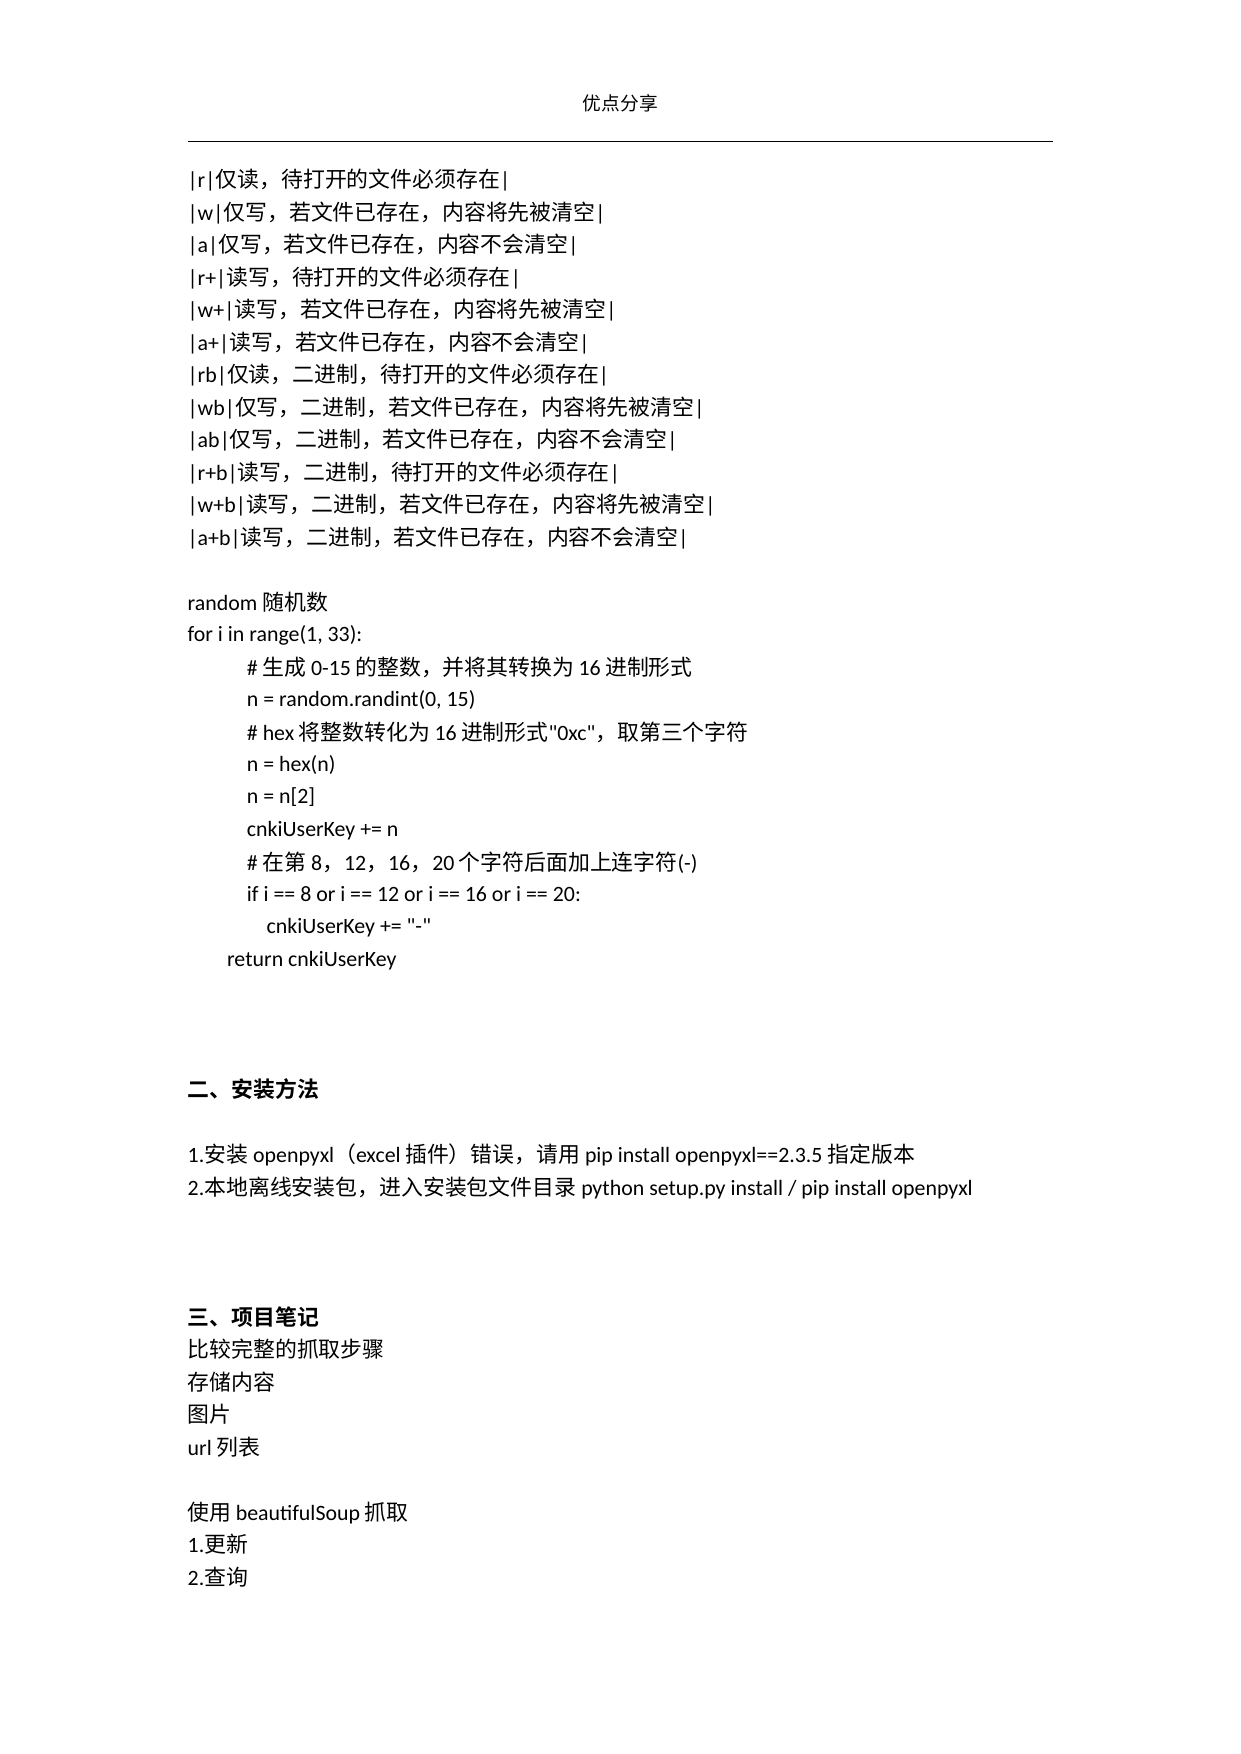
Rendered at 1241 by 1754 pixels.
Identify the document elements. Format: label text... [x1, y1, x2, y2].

text cnkiUserKey += "-" [187, 909, 1053, 942]
text |wb|仅写，二进制，若文件已存在，内容将先被清空| [187, 389, 1053, 422]
text 2.查询 [187, 1559, 1053, 1592]
text |r+|读写，待打开的文件必须存在| [187, 259, 1053, 292]
text 存储内容 [187, 1364, 1053, 1397]
text |w+b|读写，二进制，若文件已存在，内容将先被清空| [187, 487, 1053, 519]
text # 生成0-15的整数，并将其转换为16进制形式 [187, 649, 1053, 682]
text 2.本地离线安装包，进入安装包文件目录 python setup.py install / pip install openpyxl [187, 1169, 1053, 1202]
text |a+b|读写，二进制，若文件已存在，内容不会清空| [187, 519, 1053, 552]
text |ab|仅写，二进制，若文件已存在，内容不会清空| [187, 422, 1053, 454]
text 三、项目笔记 [187, 1299, 1053, 1332]
text 二、安装方法 [187, 1072, 1053, 1104]
text 图片 [187, 1397, 1053, 1429]
text n = hex(n) [187, 747, 1053, 779]
text |rb|仅读，二进制，待打开的文件必须存在| [187, 357, 1053, 389]
text cnkiUserKey += n [187, 812, 1053, 844]
text n = n[2] [187, 779, 1053, 812]
text url列表 [187, 1429, 1053, 1462]
text |r+b|读写，二进制，待打开的文件必须存在| [187, 454, 1053, 487]
text |a|仅写，若文件已存在，内容不会清空| [187, 227, 1053, 259]
text |r|仅读，待打开的文件必须存在| [187, 162, 1053, 194]
text return cnkiUserKey [187, 942, 1053, 974]
text 1.更新 [187, 1527, 1053, 1559]
text |a+|读写，若文件已存在，内容不会清空| [187, 324, 1053, 357]
text 1.安装 openpyxl（excel插件）错误，请用 pip install openpyxl==2.3.5 指定版本 [187, 1137, 1053, 1169]
text n = random.randint(0, 15) [187, 682, 1053, 714]
text 使用beautifulSoup抓取 [187, 1494, 1053, 1527]
text for i in range(1, 33): [187, 617, 1053, 649]
text |w|仅写，若文件已存在，内容将先被清空| [187, 194, 1053, 227]
text 比较完整的抓取步骤 [187, 1332, 1053, 1364]
text random 随机数 [187, 584, 1053, 617]
text if i == 8 or i == 12 or i == 16 or i == 20: [187, 877, 1053, 909]
text # 在第8，12，16，20个字符后面加上连字符(-) [187, 844, 1053, 877]
text # hex将整数转化为16进制形式"0xc"，取第三个字符 [187, 714, 1053, 747]
text |w+|读写，若文件已存在，内容将先被清空| [187, 292, 1053, 324]
